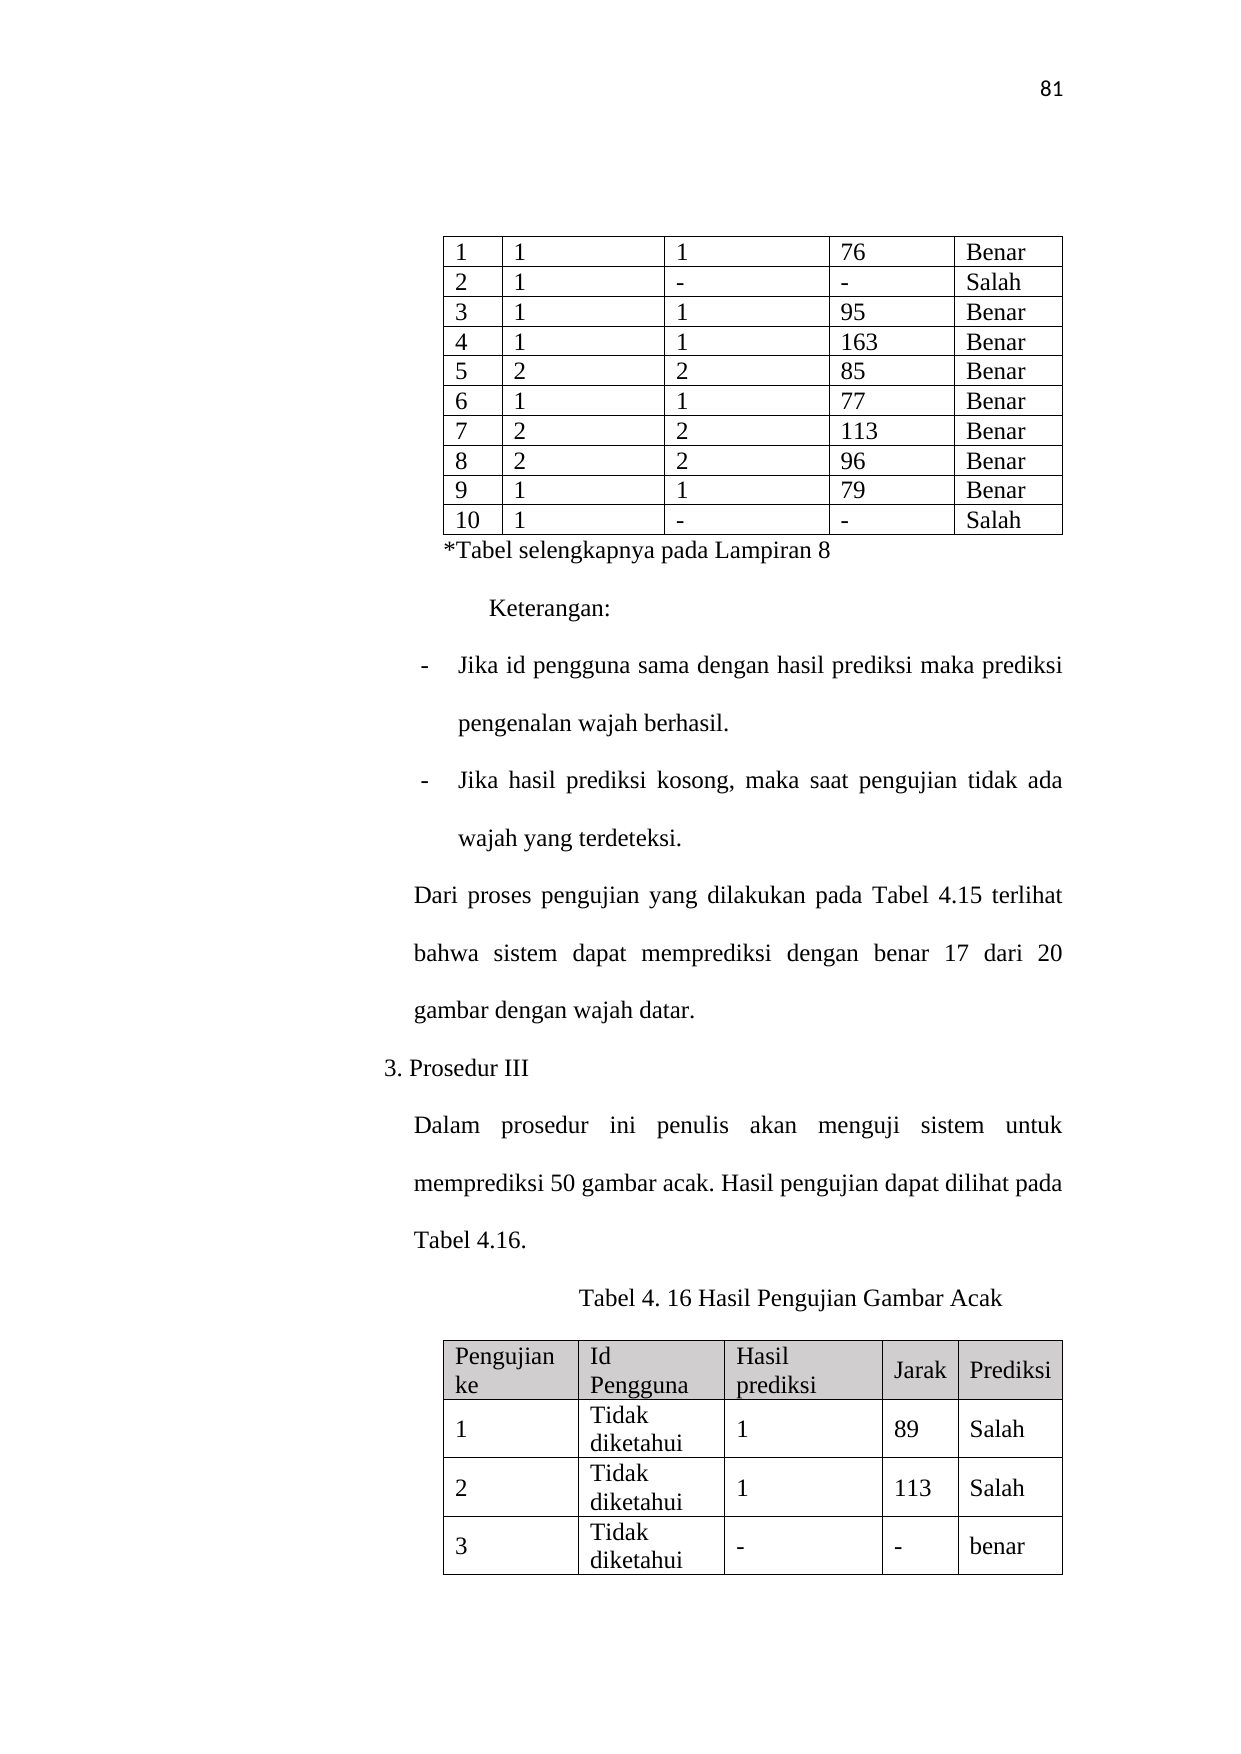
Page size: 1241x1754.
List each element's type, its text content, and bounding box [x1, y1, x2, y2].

table_cell 77 [830, 386, 954, 415]
table_cell 6 [444, 386, 502, 415]
table_cell Benar [955, 327, 1062, 355]
text Prosedur III [384, 1053, 1063, 1081]
text Keterangan: [413, 593, 1063, 621]
table_cell 2 [665, 446, 829, 474]
table_cell Salah [955, 505, 1062, 534]
table_cell Salah [959, 1400, 1062, 1457]
table_cell Salah [955, 267, 1062, 296]
table_cell Benar [955, 386, 1062, 415]
table_header Id Pengguna [579, 1341, 724, 1399]
table_cell 1 [503, 505, 664, 534]
table_cell 95 [830, 297, 954, 326]
list *Tabel selengkapnya pada Lampiran 8 [443, 535, 1063, 564]
table_cell Benar [955, 476, 1062, 504]
table_cell 1 [503, 267, 664, 296]
table_cell 96 [830, 446, 954, 474]
table_cell 89 [883, 1400, 958, 1457]
table_cell 5 [444, 356, 502, 385]
table_cell 1 [725, 1458, 882, 1516]
table_cell 1 [665, 327, 829, 355]
table_cell 79 [830, 476, 954, 504]
table_header Hasil prediksi [725, 1341, 882, 1399]
table_cell Benar [955, 356, 1062, 385]
table_cell Tidak diketahui [579, 1400, 724, 1457]
table_cell 4 [444, 327, 502, 355]
table_cell 76 [830, 237, 954, 266]
table_cell 1 [665, 237, 829, 266]
table_cell 2 [665, 356, 829, 385]
table_cell Tidak diketahui [579, 1517, 724, 1574]
table_header Prediksi [959, 1341, 1062, 1399]
table_cell 1 [725, 1400, 882, 1457]
list Jika hasil prediksi kosong, maka saat pengujian tidak ada wajah yang terdeteksi. [420, 765, 1063, 851]
table_cell Tidak diketahui [579, 1458, 724, 1516]
table_cell 85 [830, 356, 954, 385]
table_cell 1 [503, 327, 664, 355]
table_cell 1 [444, 237, 502, 266]
list Dalam prosedur ini penulis akan menguji sistem untuk memprediksi 50 gambar acak. Hasil pengujian dapat dilihat pada Tabel 4.16. [413, 1110, 1063, 1254]
text Tabel 4. 16 Hasil Pengujian Gambar Acak [443, 1283, 1063, 1311]
table_cell 8 [444, 446, 502, 474]
table_cell - [883, 1517, 958, 1574]
table_cell 2 [444, 267, 502, 296]
table_cell 3 [444, 297, 502, 326]
table_cell - [665, 505, 829, 534]
table_cell 1 [665, 386, 829, 415]
table_cell 113 [830, 416, 954, 445]
table_cell 2 [503, 416, 664, 445]
table_cell 2 [444, 1458, 578, 1516]
table_cell 1 [503, 237, 664, 266]
table_cell 113 [883, 1458, 958, 1516]
table_cell 1 [503, 297, 664, 326]
table_cell Benar [955, 416, 1062, 445]
table_cell - [665, 267, 829, 296]
table_cell benar [959, 1517, 1062, 1574]
table_cell Benar [955, 237, 1062, 266]
table_cell 3 [444, 1517, 578, 1574]
table_cell 2 [665, 416, 829, 445]
list Jika id pengguna sama dengan hasil prediksi maka prediksi pengenalan wajah berhasil. [420, 650, 1063, 736]
table_cell 1 [665, 476, 829, 504]
table_cell 2 [503, 446, 664, 474]
table_cell 1 [444, 1400, 578, 1457]
table_cell 10 [444, 505, 502, 534]
table_cell - [725, 1517, 882, 1574]
table_cell 1 [665, 297, 829, 326]
table_cell 2 [503, 356, 664, 385]
table_header Jarak [883, 1341, 958, 1399]
table_cell 1 [503, 386, 664, 415]
table_cell 7 [444, 416, 502, 445]
table_cell 163 [830, 327, 954, 355]
table_cell 9 [444, 476, 502, 504]
table_cell Benar [955, 297, 1062, 326]
table_cell - [830, 267, 954, 296]
table_header Pengujian ke [444, 1341, 578, 1399]
table_cell - [830, 505, 954, 534]
list Dari proses pengujian yang dilakukan pada Tabel 4.15 terlihat bahwa sistem dapat memprediksi dengan benar 17 dari 20 gambar dengan wajah datar. [413, 880, 1063, 1024]
table_cell Benar [955, 446, 1062, 474]
table_cell 1 [503, 476, 664, 504]
table_cell Salah [959, 1458, 1062, 1516]
